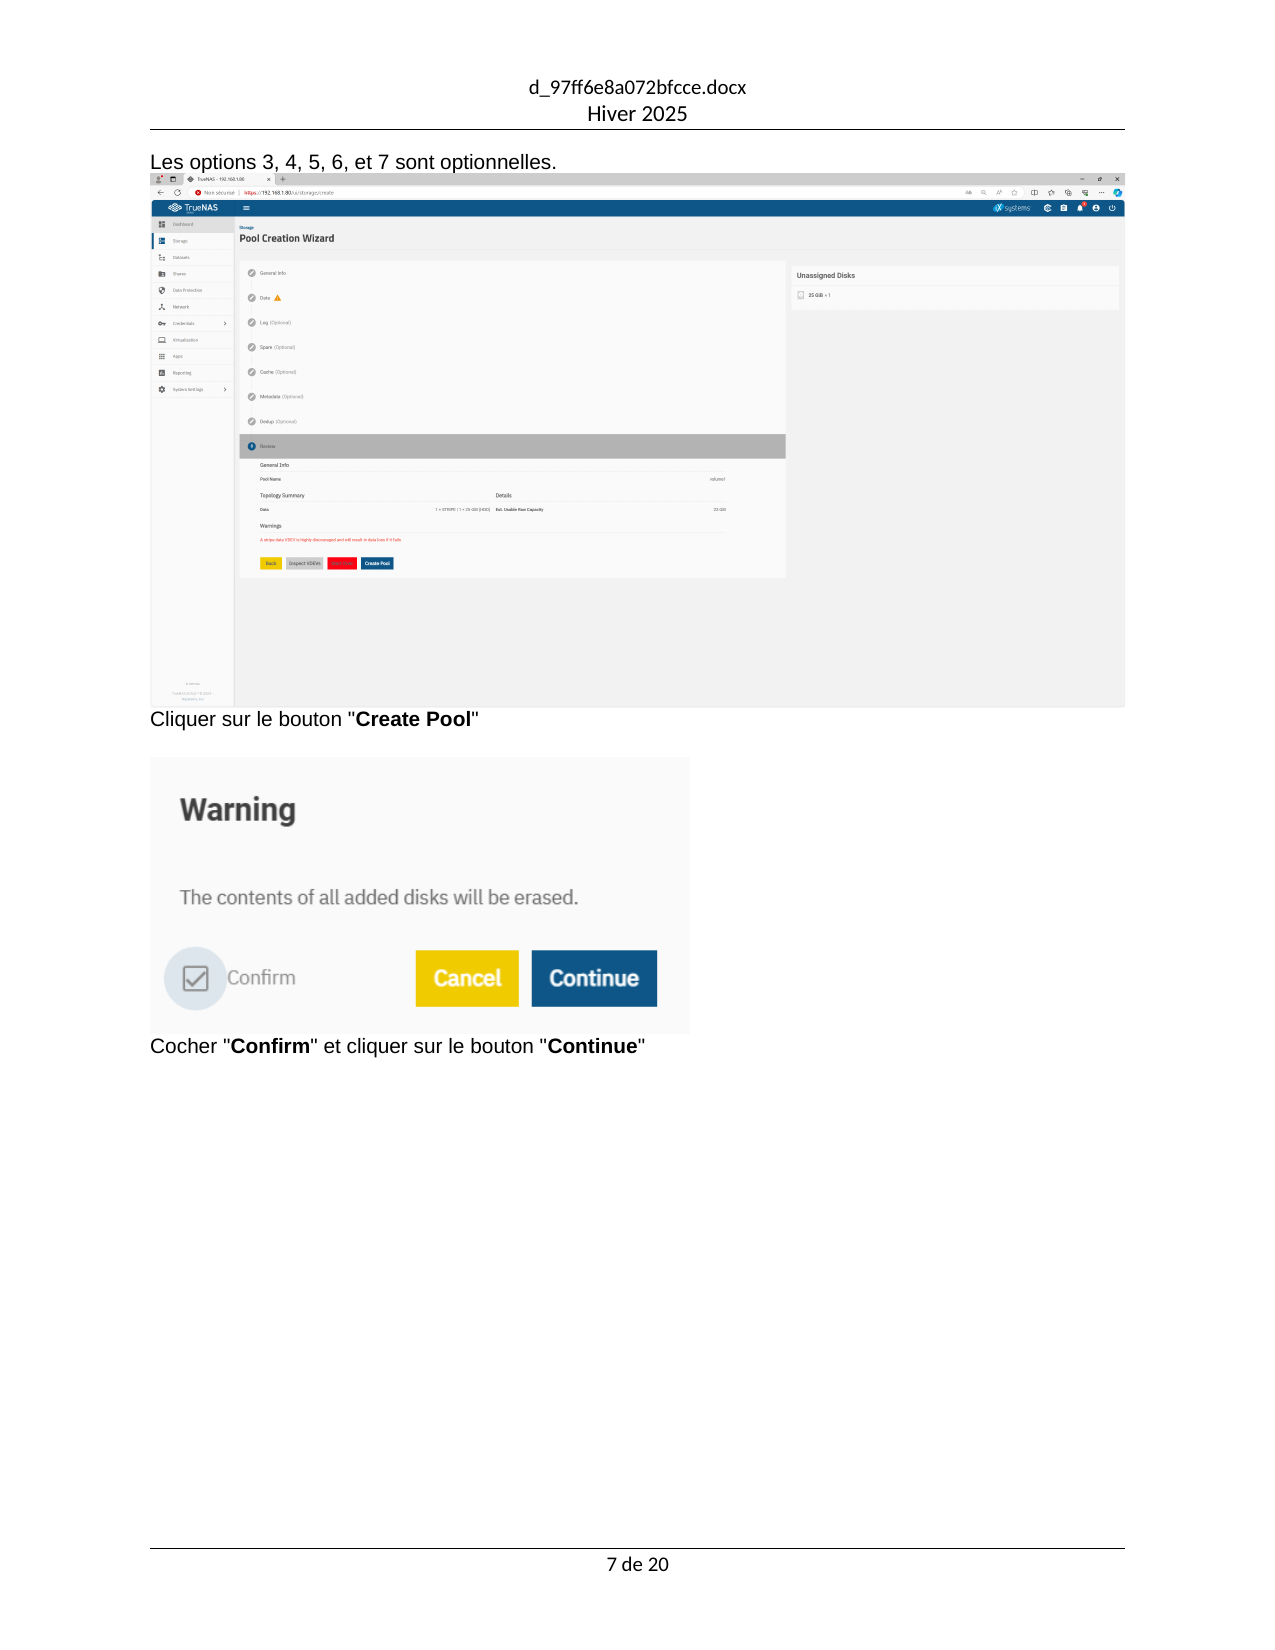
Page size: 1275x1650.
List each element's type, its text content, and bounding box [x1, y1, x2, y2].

picture [150, 173, 1126, 708]
picture [150, 757, 690, 1034]
text Cliquer sur le bouton "Create Pool" [150, 708, 1125, 731]
text Cocher "Confirm" et cliquer sur le bouton "Continue" [150, 1033, 1125, 1057]
text Les options 3, 4, 5, 6, et 7 sont optionnelles. [150, 150, 1125, 173]
